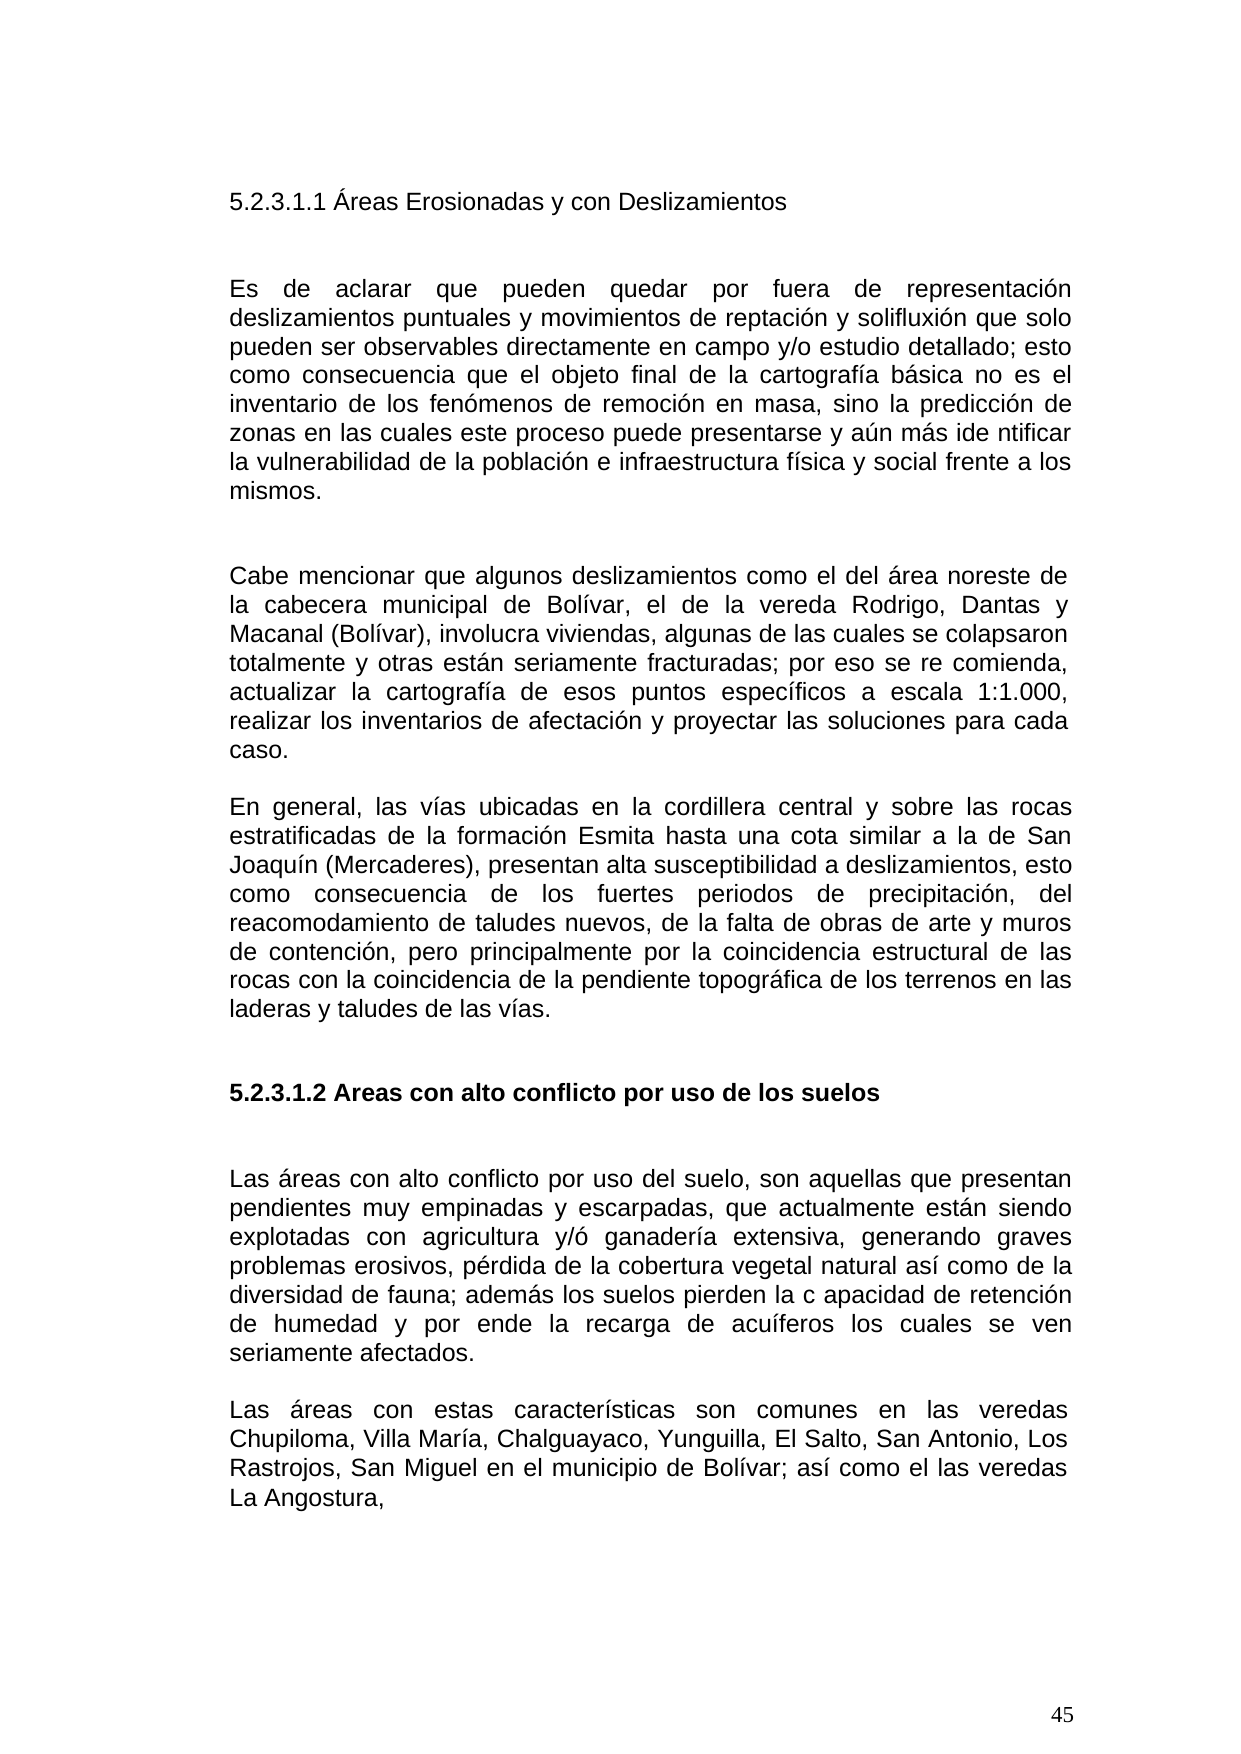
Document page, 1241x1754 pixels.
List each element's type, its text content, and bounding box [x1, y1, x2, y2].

text Las áreas con alto conflicto por uso del suelo, son aquellas que presentan pendientes muy empinadas y escarpadas, que actualmente están siendo explotadas con agricultura y/ó ganadería extensiva, generando graves problemas erosivos, pérdida de la cobertura vegetal natural así como de la diversidad de fauna; además los suelos pierden la c apacidad de retención de humedad y por ende la recarga de acuíferos los cuales se ven seriamente afectados. [229, 1164, 1073, 1367]
text En general, las vías ubicadas en la cordillera central y sobre las rocas estratificadas de la formación Esmita hasta una cota similar a la de San Joaquín (Mercaderes), presentan alta susceptibilidad a deslizamientos, esto como consecuencia de los fuertes periodos de precipitación, del reacomodamiento de taludes nuevos, de la falta de obras de arte y muros de contención, pero principalmente por la coincidencia estructural de las rocas con la coincidencia de la pendiente topográfica de los terrenos en las laderas y taludes de las vías. [229, 792, 1073, 1023]
text Es de aclarar que pueden quedar por fuera de representación deslizamientos puntuales y movimientos de reptación y solifluxión que solo pueden ser observables directamente en campo y/o estudio detallado; esto como consecuencia que el objeto final de la cartografía básica no es el inventario de los fenómenos de remoción en masa, sino la predicción de zonas en las cuales este proceso puede presentarse y aún más ide ntificar la vulnerabilidad de la población e infraestructura física y social frente a los mismos. [229, 274, 1073, 505]
text 5.2.3.1.2 Areas con alto conflicto por uso de los suelos [229, 1078, 1073, 1107]
text Cabe mencionar que algunos deslizamientos como el del área noreste de la cabecera municipal de Bolívar, el de la vereda Rodrigo, Dantas y Macanal (Bolívar), involucra viviendas, algunas de las cuales se colapsaron totalmente y otras están seriamente fracturadas; por eso se re comienda, actualizar la cartografía de esos puntos específicos a escala 1:1.000, realizar los inventarios de afectación y proyectar las soluciones para cada caso. [229, 561, 1069, 764]
text Las áreas con estas características son comunes en las veredas Chupiloma, Villa María, Chalguayaco, Yunguilla, El Salto, San Antonio, Los Rastrojos, San Miguel en el municipio de Bolívar; así como el las veredas La Angostura, [229, 1395, 1069, 1511]
subtitle 5.2.3.1.1 Áreas Erosionadas y con Deslizamientos [229, 187, 1073, 216]
